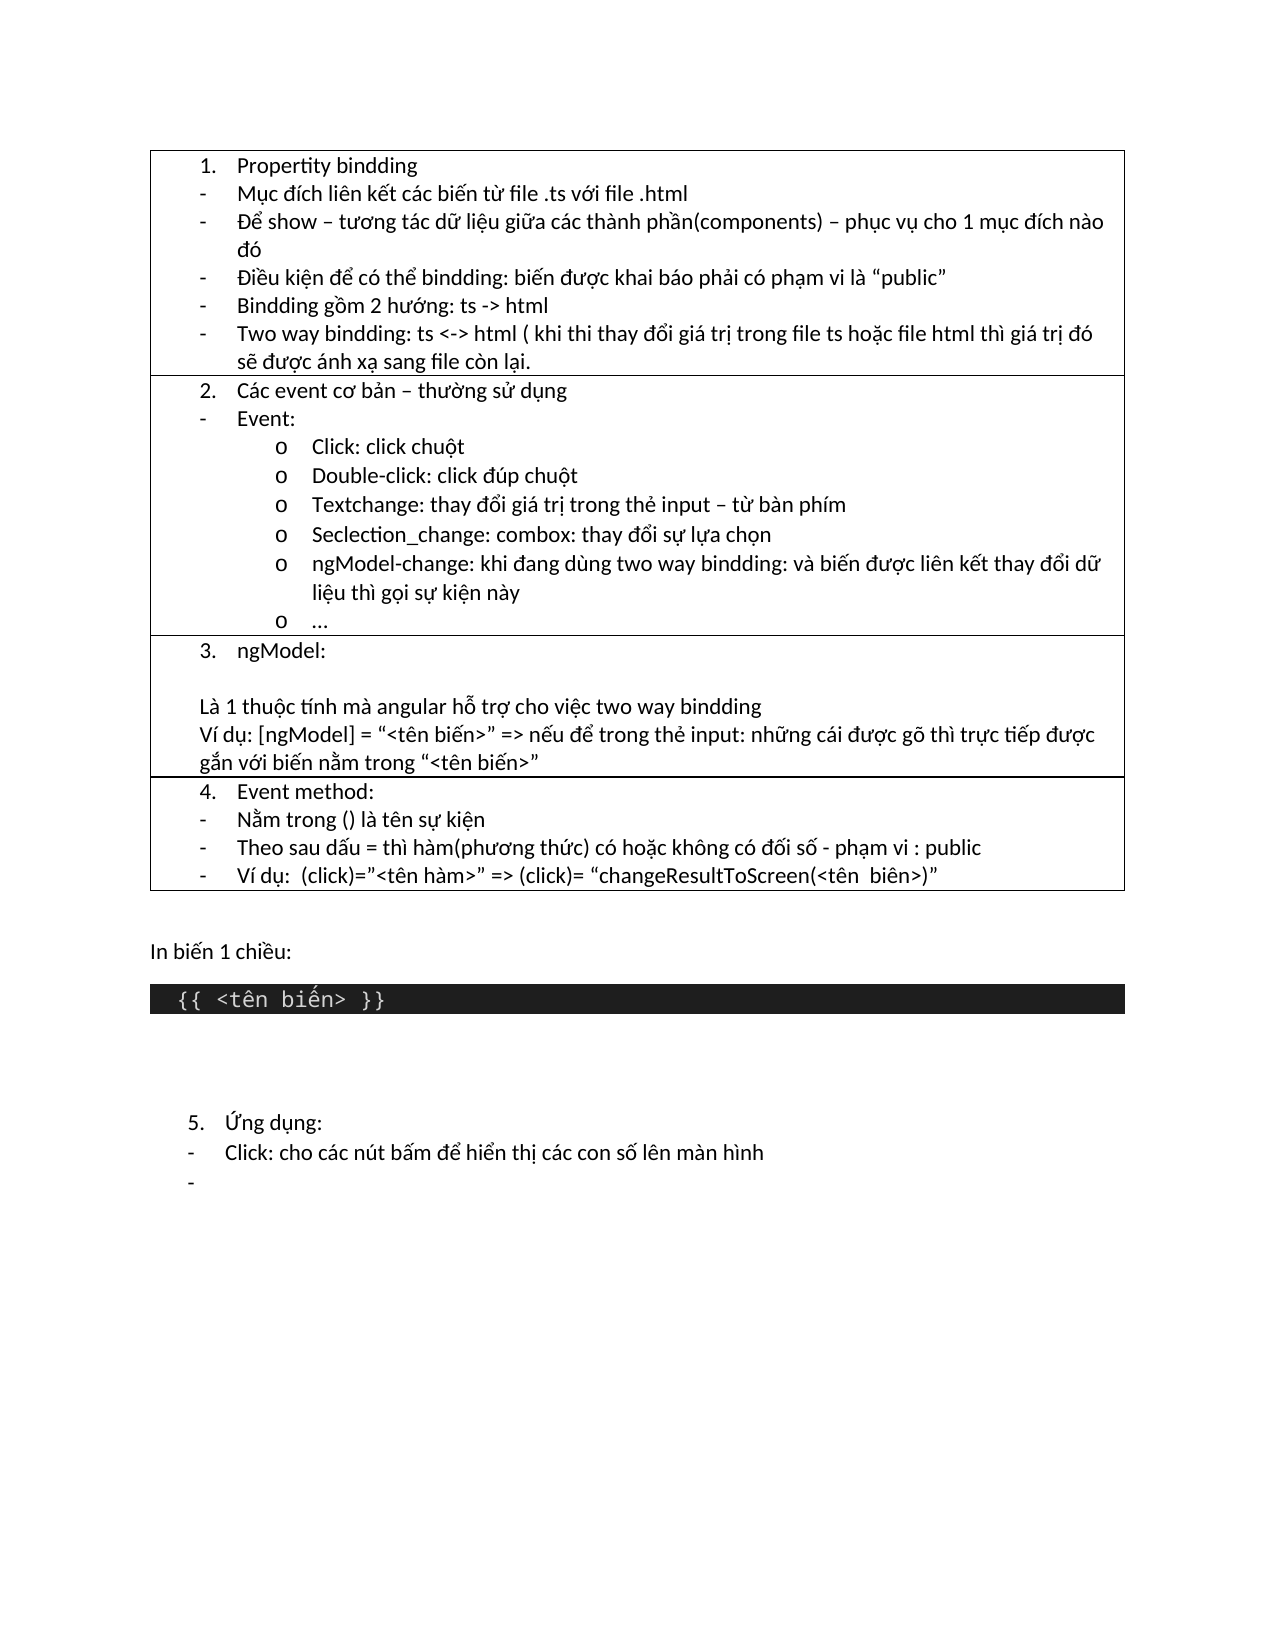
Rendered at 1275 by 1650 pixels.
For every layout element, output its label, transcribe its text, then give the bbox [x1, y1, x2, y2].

text In biến 1 chiều: [150, 937, 1125, 966]
table_cell Event method: Nằm trong () là tên sự kiện Theo sau dấu = thì hàm(phương thức) có hoặc không có đối số - phạm vi : public Ví dụ: (click)=”<tên hàm>” => (click)= “changeResultToScreen(<tên biên>)” [151, 778, 1124, 889]
table_cell ngModel: Là 1 thuộc tính mà angular hỗ trợ cho việc two way bindding Ví dụ: [ngModel] = “<tên biến>” => nếu để trong thẻ input: những cái được gõ thì trực tiếp được gắn với biến nằm trong “<tên biến>” [151, 636, 1124, 776]
table_header Propertity bindding Mục đích liên kết các biến từ file .ts với file .html Để show – tương tác dữ liệu giữa các thành phần(components) – phục vụ cho 1 mục đích nào đó Điều kiện để có thể bindding: biến được khai báo phải có phạm vi là “public” Bindding gồm 2 hướng: ts -> html Two way bindding: ts <-> html ( khi thi thay đổi giá trị trong file ts hoặc file html thì giá trị đó sẽ được ánh xạ sang file còn lại. [151, 151, 1124, 375]
table_cell Các event cơ bản – thường sử dụng Event: Click: click chuột Double-click: click đúp chuột Textchange: thay đổi giá trị trong thẻ input – từ bàn phím Seclection_change: combox: thay đổi sự lựa chọn ngModel-change: khi đang dùng two way bindding: và biến được liên kết thay đổi dữ liệu thì gọi sự kiện này … [151, 376, 1124, 635]
list Click: cho các nút bấm để hiển thị các con số lên màn hình [187, 1138, 1125, 1166]
list Ứng dụng: [187, 1108, 1125, 1136]
text {{ <tên biến> }} [150, 984, 1125, 1014]
